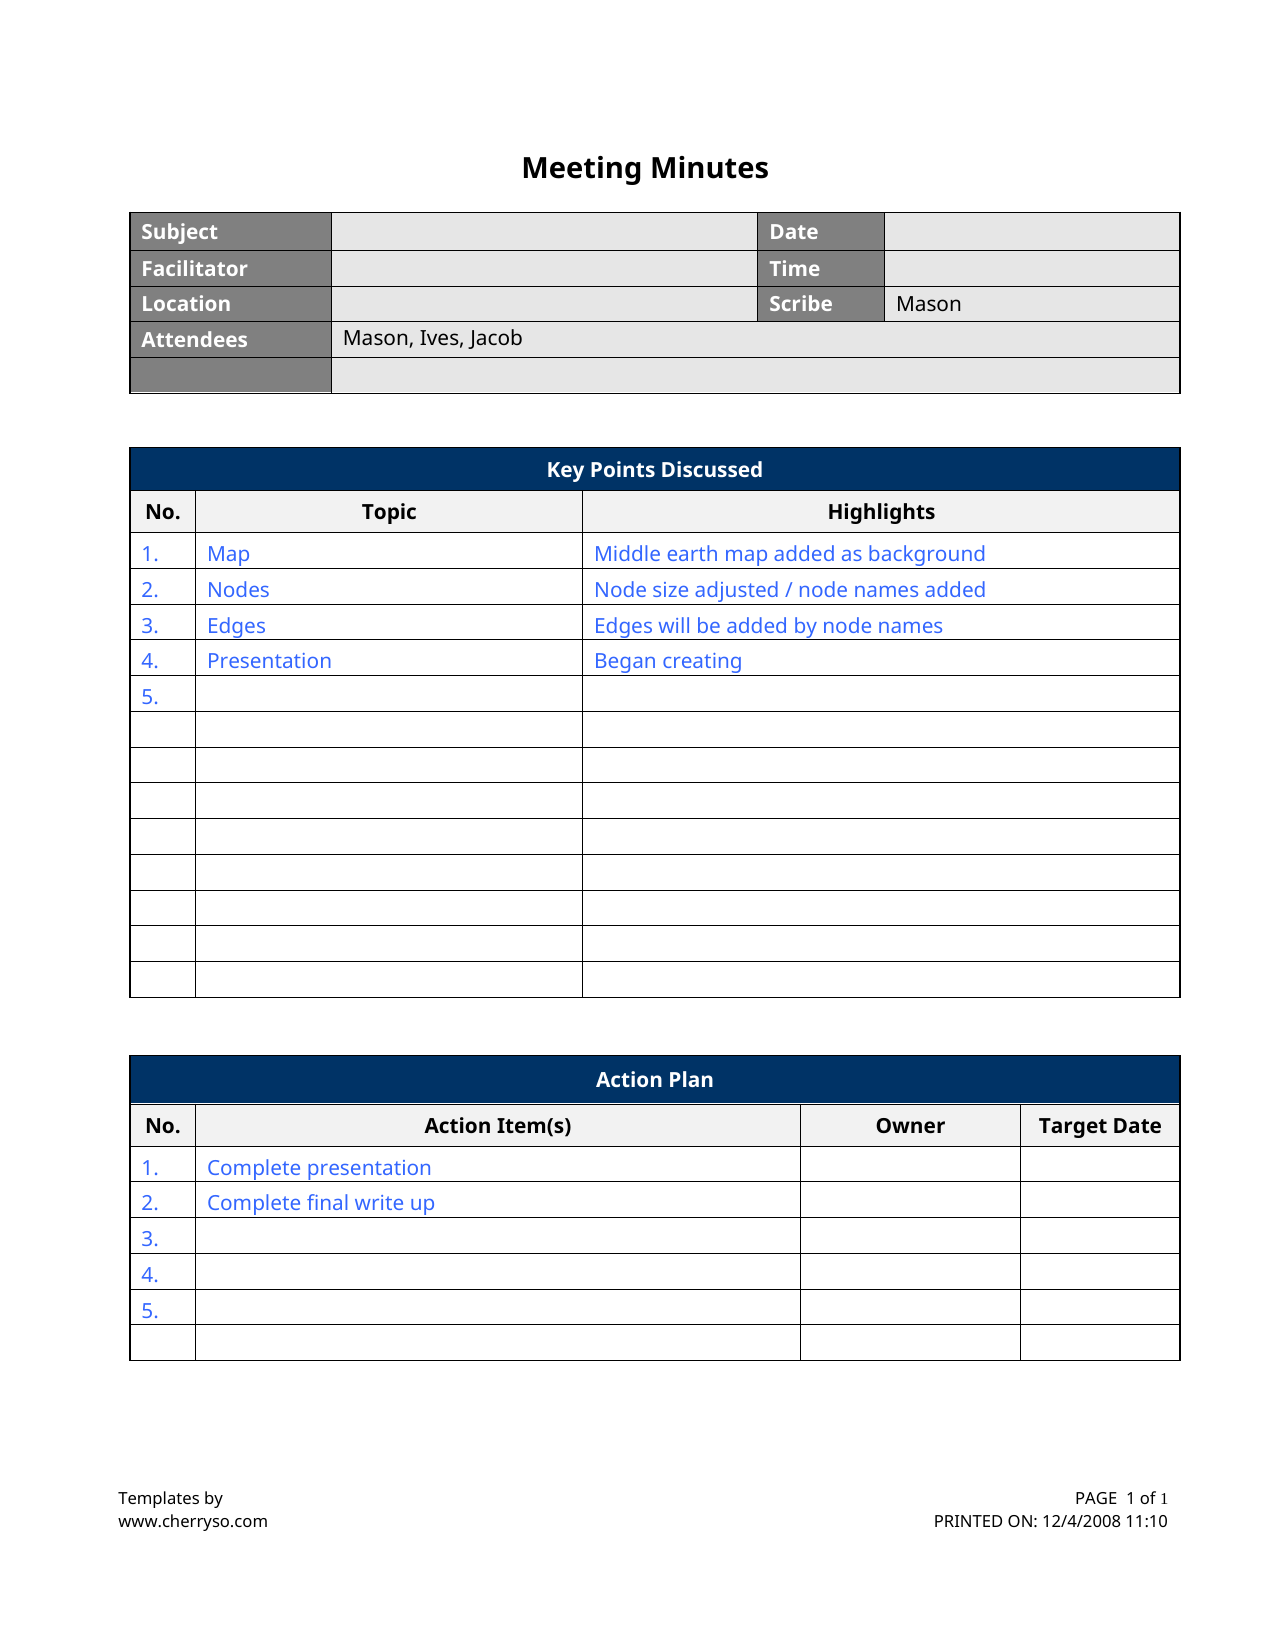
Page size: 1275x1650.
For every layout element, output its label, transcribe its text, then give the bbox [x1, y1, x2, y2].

table_cell [583, 676, 1179, 711]
table_header Action Plan [131, 1056, 1179, 1103]
table_cell [801, 1325, 1020, 1360]
table_cell [131, 855, 195, 889]
table_cell [196, 712, 582, 747]
table_cell Time [758, 251, 884, 286]
table_cell [1021, 1182, 1179, 1217]
table_cell [196, 855, 582, 889]
table_cell Middle earth map added as background [583, 533, 1179, 568]
table_cell [196, 819, 582, 854]
table_cell Topic [196, 491, 582, 532]
table_cell 1. [131, 533, 195, 568]
table_cell [196, 926, 582, 961]
table_cell Action Item(s) [196, 1105, 800, 1146]
table_cell [583, 926, 1179, 961]
table_cell Scribe [758, 287, 884, 321]
table_cell [583, 855, 1179, 889]
table_cell [131, 819, 195, 854]
table_cell 1. [131, 1147, 195, 1181]
table_cell [131, 926, 195, 961]
table_cell Complete presentation [196, 1147, 800, 1181]
table_cell 5. [131, 1290, 195, 1324]
table_cell Target Date [1021, 1105, 1179, 1146]
table_cell [801, 1182, 1020, 1217]
table_cell [131, 358, 331, 392]
table_cell [583, 962, 1179, 997]
table_cell [332, 358, 1179, 392]
table_cell [1021, 1147, 1179, 1181]
text Meeting Minutes [118, 147, 1172, 187]
table_cell Facilitator [131, 251, 331, 286]
table_cell Began creating [583, 640, 1179, 675]
table_cell [801, 1218, 1020, 1253]
table_cell [196, 748, 582, 782]
table_cell [131, 748, 195, 782]
table_cell Edges [196, 605, 582, 639]
table_header Date [758, 213, 884, 250]
table_cell [1021, 1325, 1179, 1360]
table_cell Mason [885, 287, 1179, 321]
table_cell No. [131, 1105, 195, 1146]
table_cell [1021, 1218, 1179, 1253]
table_cell [801, 1290, 1020, 1324]
table_cell Complete final write up [196, 1182, 800, 1217]
table_cell [583, 712, 1179, 747]
table_cell [801, 1254, 1020, 1288]
table_cell [196, 1218, 800, 1253]
table_cell Location [131, 287, 331, 321]
table_cell Edges will be added by node names [583, 605, 1179, 639]
table_cell [196, 1325, 800, 1360]
table_cell [196, 1290, 800, 1324]
table_cell [196, 676, 582, 711]
table_cell Node size adjusted / node names added [583, 569, 1179, 604]
table_cell [196, 962, 582, 997]
table_cell Presentation [196, 640, 582, 675]
table_cell [131, 891, 195, 925]
table_cell [131, 962, 195, 997]
table_cell 3. [131, 1218, 195, 1253]
table_cell [196, 891, 582, 925]
table_header Subject [131, 213, 331, 250]
table_cell [131, 1325, 195, 1360]
table_cell 4. [131, 640, 195, 675]
table_header Key Points Discussed [131, 448, 1179, 490]
table_cell Highlights [583, 491, 1179, 532]
table_cell [1021, 1290, 1179, 1324]
table_cell 4. [131, 1254, 195, 1288]
table_cell No. [131, 491, 195, 532]
table_cell [131, 783, 195, 818]
table_cell [196, 783, 582, 818]
table_cell [583, 748, 1179, 782]
table_cell [196, 1254, 800, 1288]
table_cell Attendees [131, 322, 331, 357]
table_header [885, 213, 1179, 250]
table_cell 3. [131, 605, 195, 639]
table_cell [332, 251, 757, 286]
table_cell Mason, Ives, Jacob [332, 322, 1179, 357]
table_cell 2. [131, 1182, 195, 1217]
table_cell [583, 891, 1179, 925]
table_cell [583, 819, 1179, 854]
table_cell 5. [131, 676, 195, 711]
table_cell [332, 287, 757, 321]
table_cell [801, 1147, 1020, 1181]
table_cell 2. [131, 569, 195, 604]
table_cell Map [196, 533, 582, 568]
table_cell [131, 712, 195, 747]
table_cell [583, 783, 1179, 818]
table_cell [1021, 1254, 1179, 1288]
table_cell [885, 251, 1179, 286]
table_cell Nodes [196, 569, 582, 604]
table_cell Owner [801, 1105, 1020, 1146]
table_header [332, 213, 757, 250]
